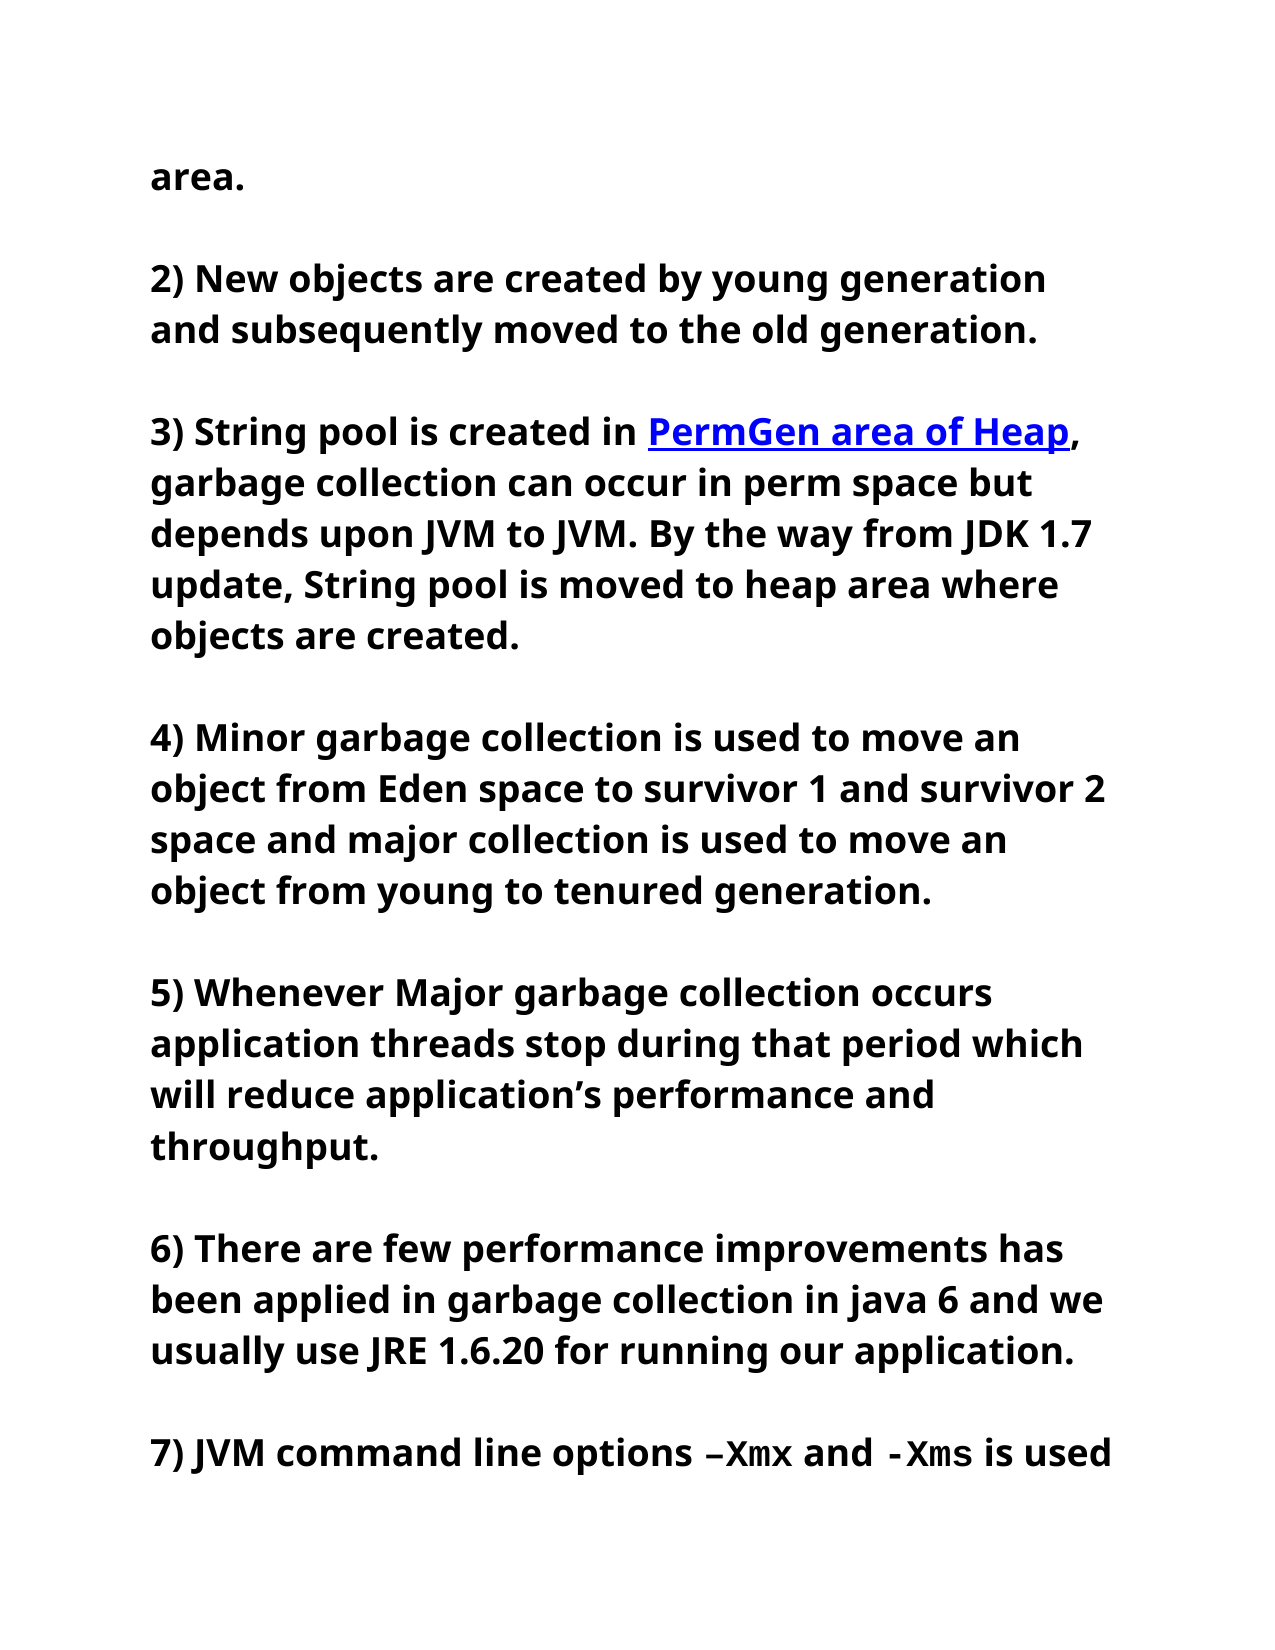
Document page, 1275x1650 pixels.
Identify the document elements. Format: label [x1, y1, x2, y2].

subtitle [150, 150, 1125, 1477]
